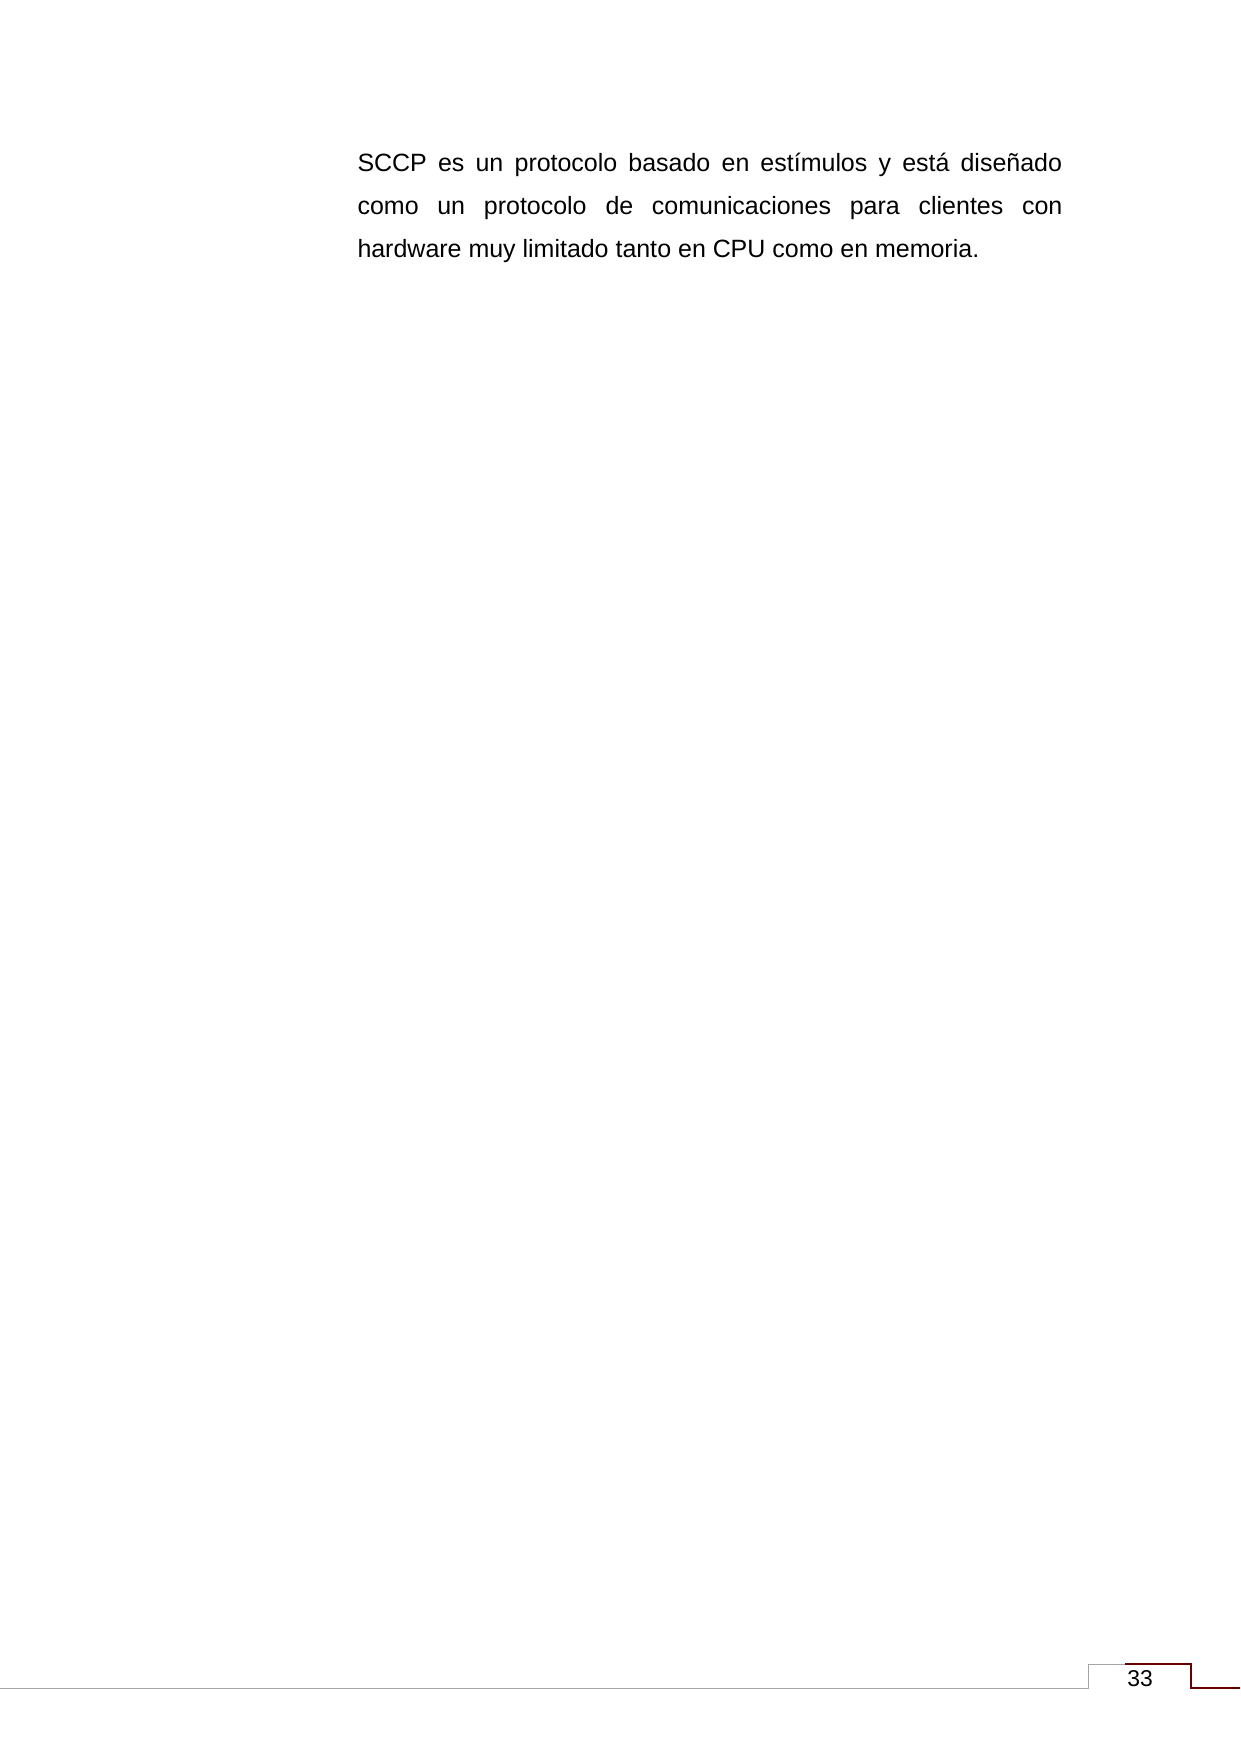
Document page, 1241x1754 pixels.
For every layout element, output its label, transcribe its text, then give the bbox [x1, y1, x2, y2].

list SCCP es un protocolo basado en estímulos y está diseñado como un protocolo de comunicaciones para clientes con hardware muy limitado tanto en CPU como en memoria. [357, 148, 1063, 263]
